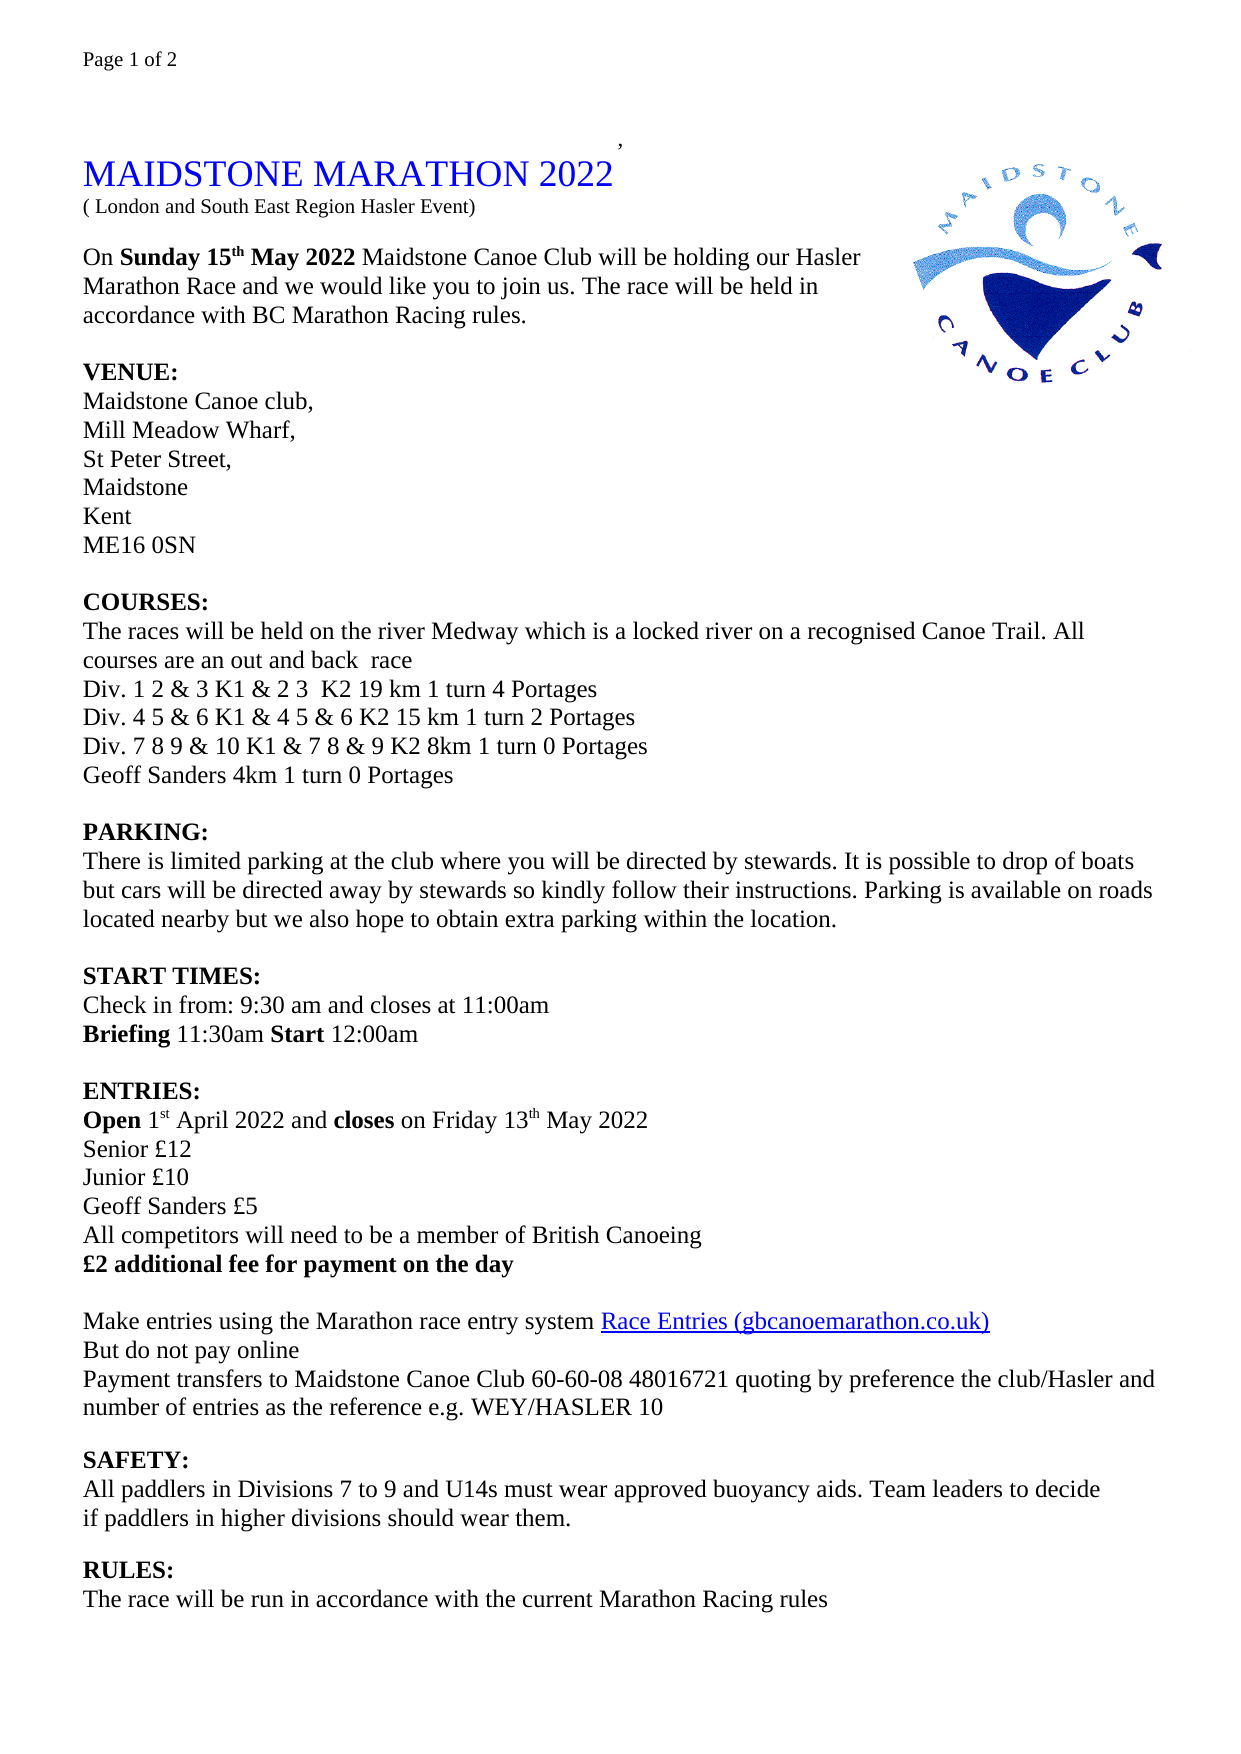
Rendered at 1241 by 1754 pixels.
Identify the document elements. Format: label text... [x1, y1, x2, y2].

text The race will be run in accordance with the current Marathon Racing rules [83, 1584, 1157, 1613]
text SAFETY: [83, 1445, 1157, 1474]
subtitle MAIDSTONE MARATHON 2022 [83, 151, 1157, 194]
picture [889, 152, 1196, 409]
text , [83, 125, 1157, 151]
text But do not pay online Payment transfers to Maidstone Canoe Club 60-60-08 48016721 quoting by preference the club/Hasler and number of entries as the reference e.g. WEY/HASLER 10 [83, 1335, 1157, 1445]
text On Sunday 15th May 2022 Maidstone Canoe Club will be holding our Hasler Marathon Race and we would like you to join us. The race will be held in accordance with BC Marathon Racing rules. [83, 242, 889, 329]
text All paddlers in Divisions 7 to 9 and U14s must wear approved buoyancy aids. Team leaders to decide [83, 1474, 1157, 1503]
text ( London and South East Region Hasler Event) [83, 194, 889, 218]
text RULES: [83, 1556, 1157, 1584]
text if paddlers in higher divisions should wear them. [83, 1503, 1157, 1532]
text VENUE: [83, 357, 889, 386]
text Open 1st April 2022 and closes on Friday 13th May 2022 Senior £12 Junior £10 Geoff Sanders £5 All competitors will need to be a member of British Canoeing £2 additional fee for payment on the day Make entries using the Marathon race entry system Race Entries (gbcanoemarathon.co.uk) [83, 1105, 1157, 1335]
text Maidstone Canoe club, Mill Meadow Wharf, St Peter Street, Maidstone Kent ME16 0SN COURSES: The races will be held on the river Medway which is a locked river on a recognised Canoe Trail. All courses are an out and back race Div. 1 2 & 3 K1 & 2 3 K2 19 km 1 turn 4 Portages Div. 4 5 & 6 K1 & 4 5 & 6 K2 15 km 1 turn 2 Portages Div. 7 8 9 & 10 K1 & 7 8 & 9 K2 8km 1 turn 0 Portages Geoff Sanders 4km 1 turn 0 Portages PARKING: There is limited parking at the club where you will be directed by stewards. It is possible to drop of boats but cars will be directed away by stewards so kindly follow their instructions. Parking is available on roads located nearby but we also hope to obtain extra parking within the location. START TIMES: Check in from: 9:30 am and closes at 11:00am Briefing 11:30am Start 12:00am ENTRIES: [83, 386, 1157, 1105]
